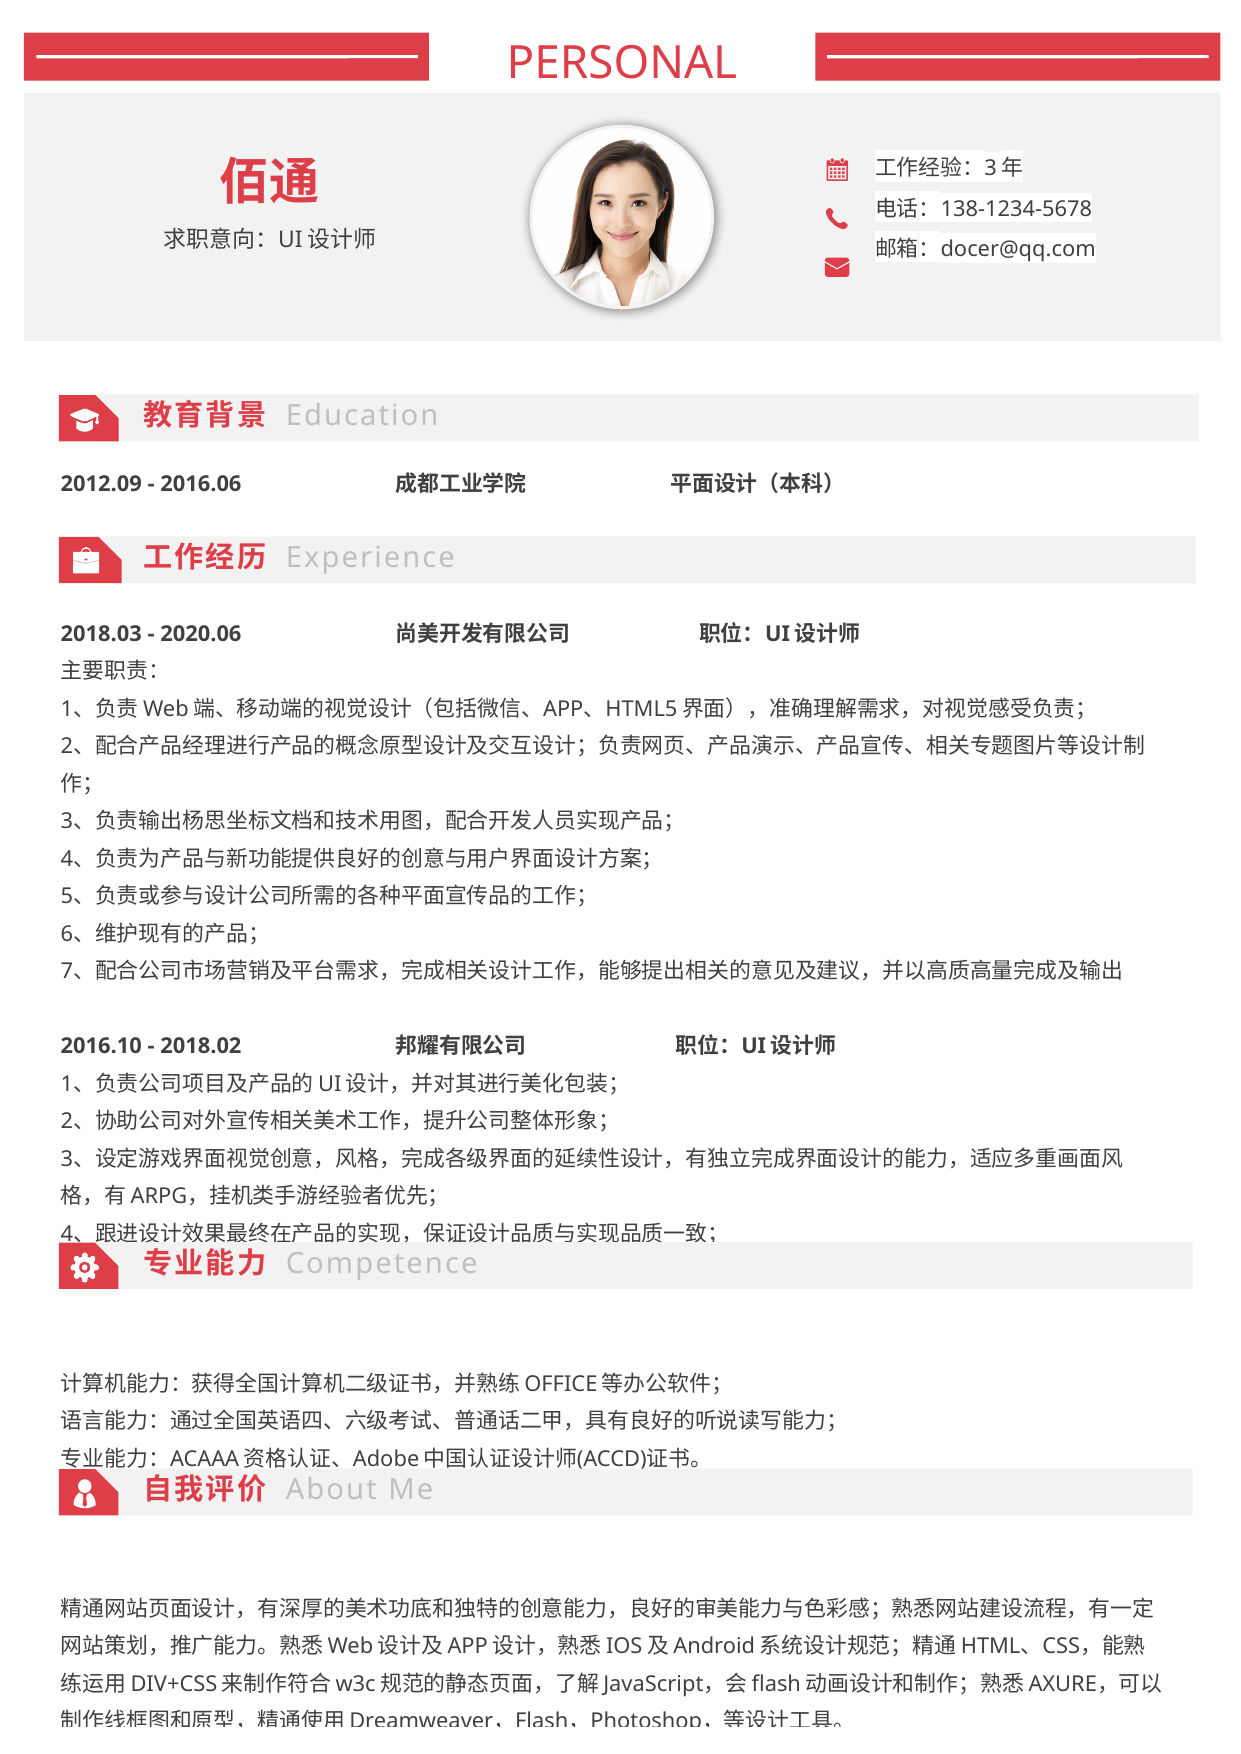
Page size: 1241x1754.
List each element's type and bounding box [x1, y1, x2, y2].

picture [533, 128, 710, 306]
